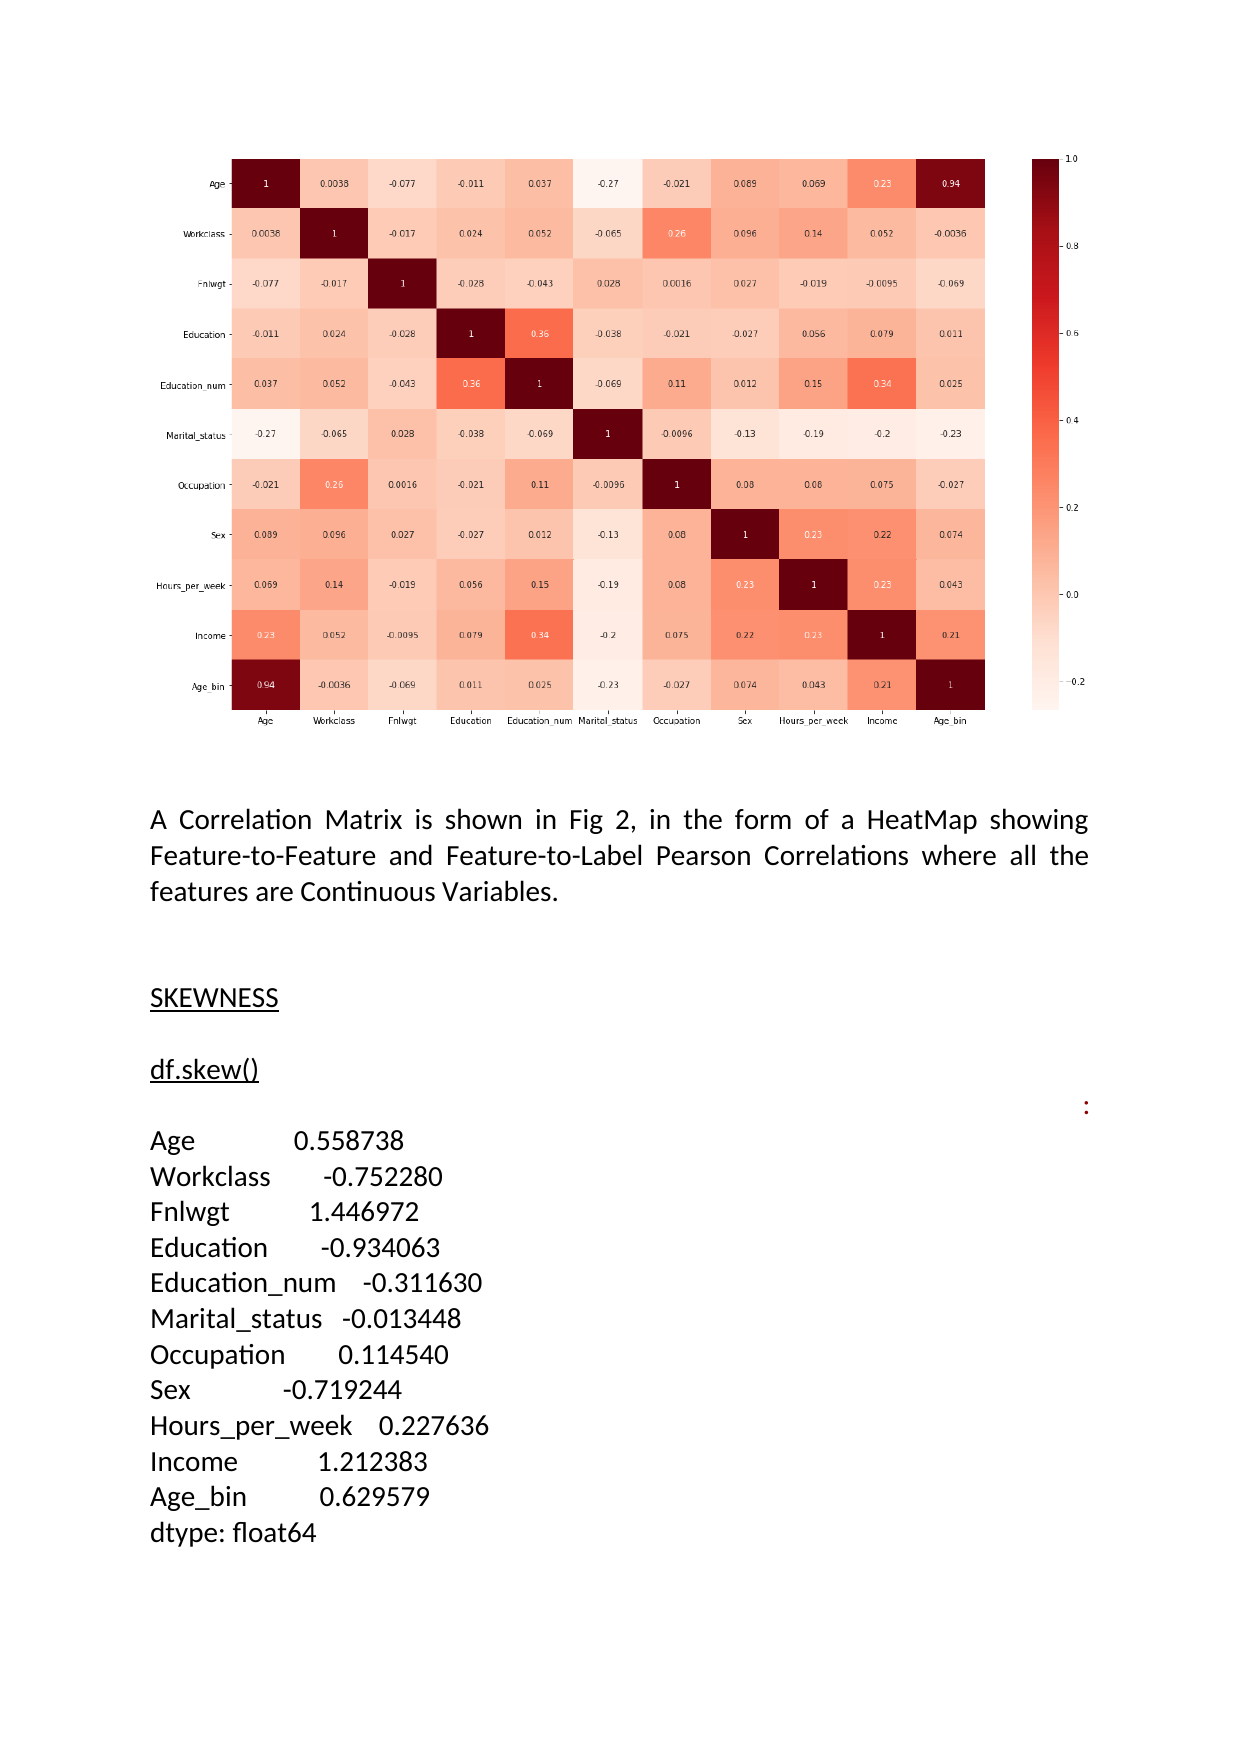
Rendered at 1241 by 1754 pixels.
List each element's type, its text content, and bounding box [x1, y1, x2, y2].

text Sex -0.719244 [150, 1371, 1090, 1407]
text Income 1.212383 [150, 1443, 1090, 1478]
text Workclass -0.752280 [150, 1158, 1090, 1193]
text Marital_status -0.013448 [150, 1300, 1090, 1336]
text Hours_per_week 0.227636 [150, 1407, 1090, 1443]
text df.skew() [150, 1051, 1090, 1086]
text Fnlwgt 1.446972 [150, 1193, 1090, 1229]
text Age_bin 0.629579 [150, 1478, 1090, 1514]
text Occupation 0.114540 [150, 1336, 1090, 1371]
text Education_num -0.311630 [150, 1264, 1090, 1300]
text : [150, 1086, 1090, 1122]
text Education -0.934063 [150, 1229, 1090, 1264]
picture [150, 150, 1091, 731]
text SKEWNESS [150, 979, 1090, 1015]
text Age 0.558738 [150, 1122, 1090, 1158]
text A Correlation Matrix is shown in Fig 2, in the form of a HeatMap showing Feature-to-Feature and Feature-to-Label Pearson Correlations where all the features are Continuous Variables. [150, 801, 1090, 908]
text dtype: float64 [150, 1514, 1090, 1549]
